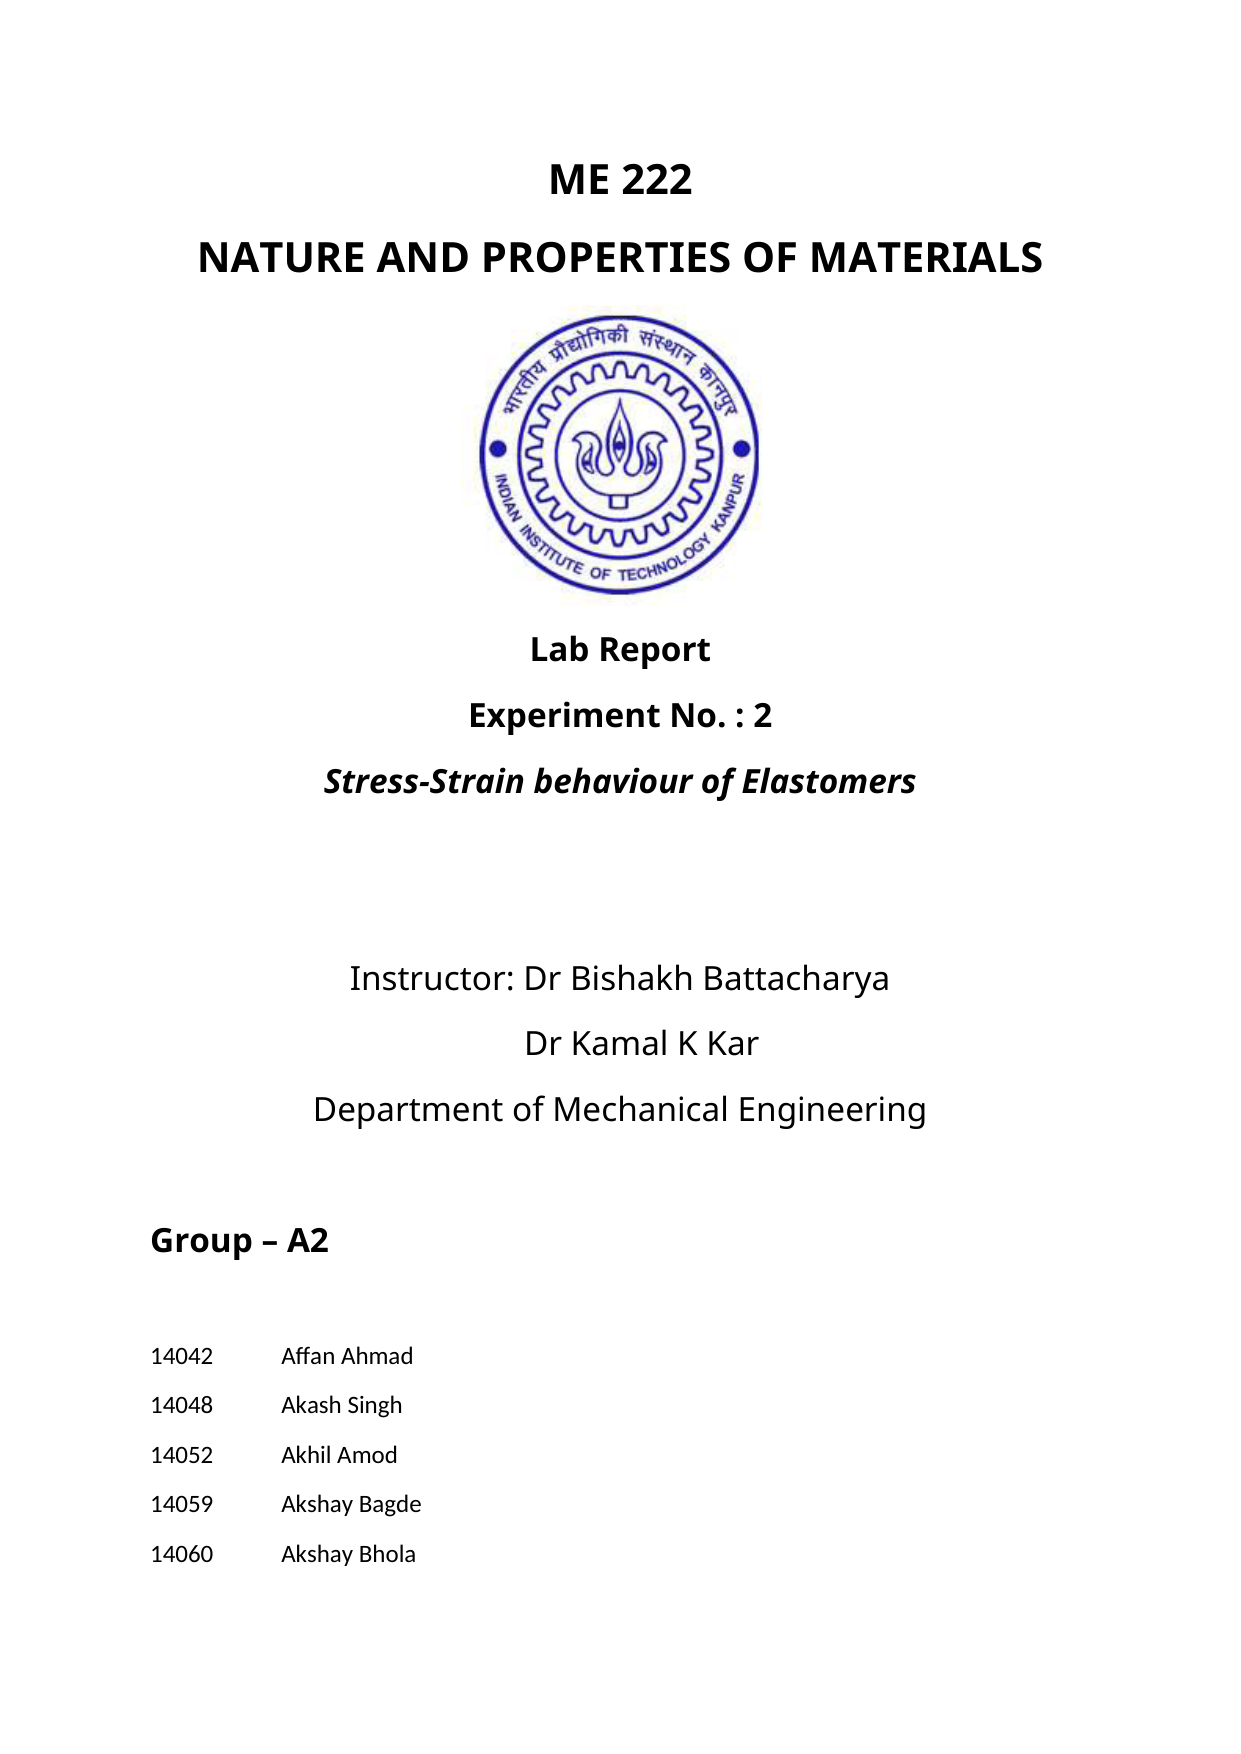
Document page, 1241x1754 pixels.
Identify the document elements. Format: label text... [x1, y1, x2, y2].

text 14059 Akshay Bagde [150, 1488, 1090, 1519]
text Dr Kamal K Kar [150, 1020, 1090, 1065]
text Stress-Strain behaviour of Elastomers [150, 757, 1090, 803]
text Experiment No. : 2 [150, 692, 1090, 737]
text ME 222 [150, 150, 1090, 207]
text 14042 Affan Ahmad [150, 1340, 1090, 1370]
text NATURE AND PROPERTIES OF MATERIALS [150, 228, 1090, 285]
text 14052 Akhil Amod [150, 1439, 1090, 1469]
text 14060 Akshay Bhola [150, 1538, 1090, 1569]
text Lab Report [150, 626, 1090, 672]
text Instructor: Dr Bishakh Battacharya [150, 954, 1090, 1000]
text 14048 Akash Singh [150, 1389, 1090, 1420]
text Department of Mechanical Engineering [150, 1086, 1090, 1131]
text Group – A2 [150, 1217, 1090, 1262]
